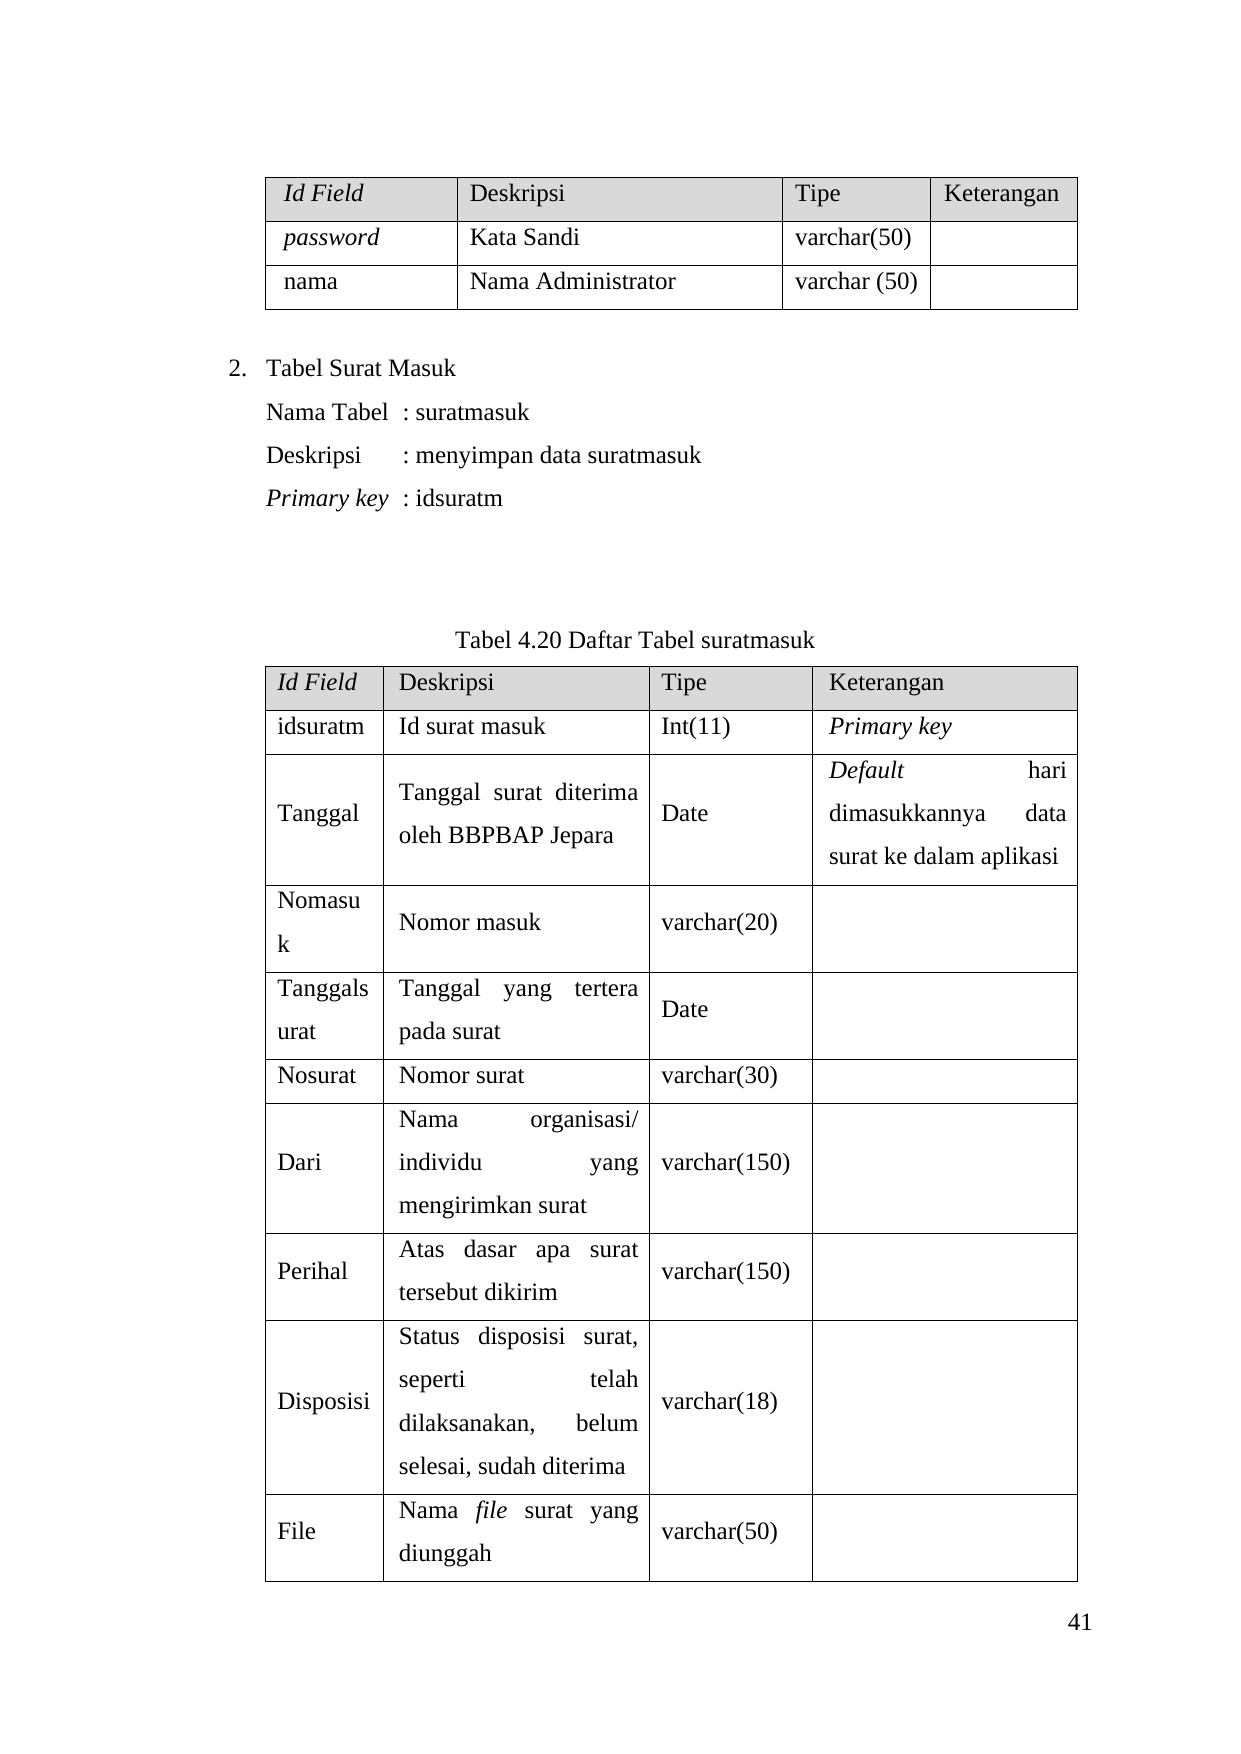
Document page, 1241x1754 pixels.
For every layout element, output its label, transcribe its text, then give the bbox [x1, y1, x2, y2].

table_cell [813, 973, 1077, 1059]
table_header Id Field [266, 667, 383, 710]
table_cell password [266, 222, 457, 265]
text Tabel 4.20 Daftar Tabel suratmasuk [177, 625, 1092, 653]
table_cell Kata Sandi [458, 222, 782, 265]
table_cell Date [650, 755, 812, 884]
table_cell Nomasuk [266, 886, 383, 972]
table_cell Id surat masuk [384, 711, 649, 754]
table_cell Nomor masuk [384, 886, 649, 972]
table_cell varchar(20) [650, 886, 812, 972]
table_cell File [266, 1495, 383, 1581]
table_cell [813, 1060, 1077, 1103]
table_cell varchar(18) [650, 1321, 812, 1494]
table_cell varchar(150) [650, 1104, 812, 1233]
table_cell Perihal [266, 1234, 383, 1320]
table_cell Default hari dimasukkannya data surat ke dalam aplikasi [813, 755, 1077, 884]
table_cell nama [266, 266, 457, 309]
table_cell Tanggalsurat [266, 973, 383, 1059]
table_cell Disposisi [266, 1321, 383, 1494]
text Primary key : idsuratm [266, 483, 1092, 512]
table_header Keterangan [813, 667, 1077, 710]
table_cell Tanggal [266, 755, 383, 884]
table_cell varchar (50) [783, 266, 930, 309]
table_cell Nama Administrator [458, 266, 782, 309]
table_cell varchar(50) [650, 1495, 812, 1581]
table_cell Nomor surat [384, 1060, 649, 1103]
table_cell Status disposisi surat, seperti telah dilaksanakan, belum selesai, sudah diterima [384, 1321, 649, 1494]
table_cell varchar(50) [783, 222, 930, 265]
table_cell Dari [266, 1104, 383, 1233]
table_cell Nosurat [266, 1060, 383, 1103]
table_cell [813, 1234, 1077, 1320]
table_header Deskripsi [384, 667, 649, 710]
table_cell [931, 266, 1077, 309]
table_cell idsuratm [266, 711, 383, 754]
table_header Deskripsi [458, 178, 782, 221]
table_cell Nama organisasi/ individu yang mengirimkan surat [384, 1104, 649, 1233]
table_cell [813, 1495, 1077, 1581]
table_cell Tanggal surat diterima oleh BBPBAP Jepara [384, 755, 649, 884]
table_cell varchar(150) [650, 1234, 812, 1320]
table_header Id Field [266, 178, 457, 221]
table_cell Tanggal yang tertera pada surat [384, 973, 649, 1059]
table_cell [813, 886, 1077, 972]
table_cell varchar(30) [650, 1060, 812, 1103]
table_header Keterangan [931, 178, 1077, 221]
table_cell [813, 1321, 1077, 1494]
text Deskripsi : menyimpan data suratmasuk [266, 440, 1092, 468]
list Tabel Surat Masuk [228, 353, 1092, 382]
table_cell Nama file surat yang diunggah [384, 1495, 649, 1581]
table_cell [931, 222, 1077, 265]
table_header Tipe [650, 667, 812, 710]
table_cell Date [650, 973, 812, 1059]
table_cell Int(11) [650, 711, 812, 754]
table_header Tipe [783, 178, 930, 221]
text Nama Tabel : suratmasuk [266, 397, 1092, 425]
table_cell Primary key [813, 711, 1077, 754]
table_cell [813, 1104, 1077, 1233]
table_cell Atas dasar apa surat tersebut dikirim [384, 1234, 649, 1320]
